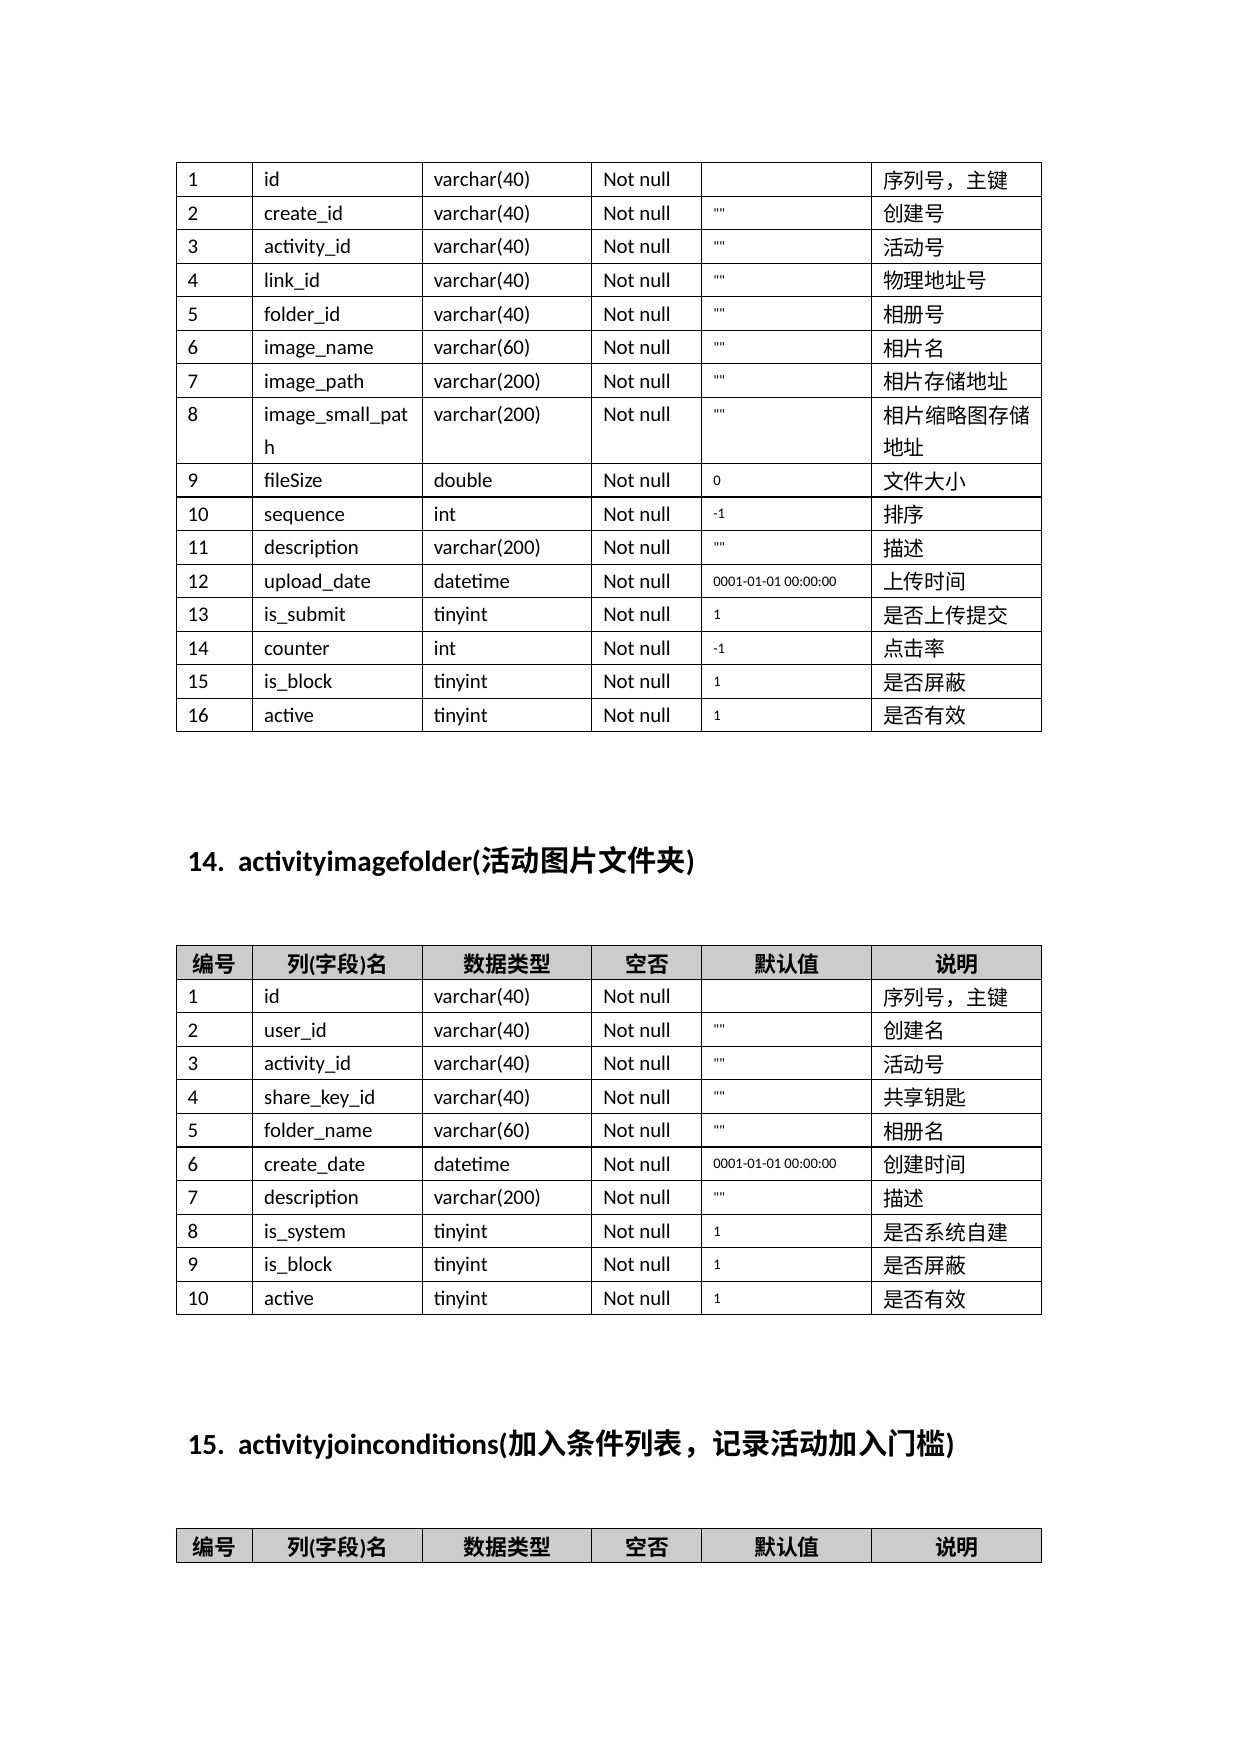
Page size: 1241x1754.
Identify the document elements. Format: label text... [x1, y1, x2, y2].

table_cell 11 [177, 531, 252, 563]
table_cell varchar(200) [423, 398, 591, 463]
table_cell Not null [592, 163, 701, 196]
table_cell Not null [592, 230, 701, 263]
table_cell varchar(40) [423, 1080, 591, 1113]
table_cell "" [702, 197, 871, 229]
table_cell Not null [592, 331, 701, 363]
table_cell id [253, 980, 422, 1012]
table_header 说明 [872, 946, 1041, 979]
table_header 数据类型 [423, 946, 591, 979]
table_cell is_block [253, 1248, 422, 1281]
table_cell Not null [592, 598, 701, 631]
table_cell 序列号，主键 [872, 980, 1041, 1012]
table_cell 创建号 [872, 197, 1041, 229]
table_header 默认值 [702, 946, 871, 979]
table_cell [702, 980, 871, 1012]
table_cell varchar(200) [423, 1181, 591, 1213]
table_cell is_block [253, 665, 422, 698]
table_cell [702, 163, 871, 196]
table_cell varchar(200) [423, 531, 591, 563]
table_cell 1 [177, 980, 252, 1012]
table_cell 是否上传提交 [872, 598, 1041, 631]
table_cell create_id [253, 197, 422, 229]
table_cell 1 [702, 598, 871, 631]
table_cell 8 [177, 1215, 252, 1247]
subtitle 15. activityjoinconditions(加入条件列表，记录活动加入门槛) [187, 1409, 1053, 1474]
table_cell 活动号 [872, 230, 1041, 263]
table_cell tinyint [423, 598, 591, 631]
table_cell "" [702, 398, 871, 463]
table_cell 1 [702, 1248, 871, 1281]
table_cell varchar(40) [423, 264, 591, 296]
table_header 编号 [177, 946, 252, 979]
table_cell "" [702, 364, 871, 397]
table_header 说明 [872, 1529, 1041, 1562]
table_cell Not null [592, 1181, 701, 1213]
table_cell -1 [702, 498, 871, 530]
table_cell create_date [253, 1148, 422, 1180]
table_cell varchar(40) [423, 297, 591, 330]
table_cell Not null [592, 1148, 701, 1180]
table_cell 5 [177, 297, 252, 330]
table_cell tinyint [423, 1248, 591, 1281]
table_cell tinyint [423, 1282, 591, 1314]
table_cell Not null [592, 1215, 701, 1247]
table_cell upload_date [253, 565, 422, 597]
table_cell active [253, 1282, 422, 1314]
table_header 空否 [592, 946, 701, 979]
table_header 默认值 [702, 1529, 871, 1562]
table_cell Not null [592, 632, 701, 664]
table_cell 创建名 [872, 1013, 1041, 1046]
table_cell 4 [177, 264, 252, 296]
table_cell 是否有效 [872, 699, 1041, 731]
table_cell int [423, 498, 591, 530]
table_cell Not null [592, 364, 701, 397]
table_cell 活动号 [872, 1047, 1041, 1079]
table_cell "" [702, 297, 871, 330]
table_cell 相片存储地址 [872, 364, 1041, 397]
table_cell 1 [702, 699, 871, 731]
table_cell 9 [177, 1248, 252, 1281]
table_cell 相册号 [872, 297, 1041, 330]
table_header 列(字段)名 [253, 946, 422, 979]
table_cell description [253, 1181, 422, 1213]
table_cell "" [702, 531, 871, 563]
table_cell Not null [592, 1047, 701, 1079]
table_cell Not null [592, 980, 701, 1012]
table_cell Not null [592, 264, 701, 296]
table_header 数据类型 [423, 1529, 591, 1562]
table_cell varchar(40) [423, 197, 591, 229]
table_cell "" [702, 1080, 871, 1113]
table_cell Not null [592, 1282, 701, 1314]
table_cell 相片名 [872, 331, 1041, 363]
table_header 空否 [592, 1529, 701, 1562]
table_cell 是否屏蔽 [872, 1248, 1041, 1281]
table_cell is_submit [253, 598, 422, 631]
table_cell 0 [702, 464, 871, 496]
table_cell varchar(60) [423, 331, 591, 363]
table_cell double [423, 464, 591, 496]
table_cell "" [702, 331, 871, 363]
table_cell varchar(40) [423, 1013, 591, 1046]
table_cell 0001-01-01 00:00:00 [702, 565, 871, 597]
table_cell is_system [253, 1215, 422, 1247]
table_cell image_small_path [253, 398, 422, 463]
table_cell Not null [592, 665, 701, 698]
table_cell 12 [177, 565, 252, 597]
table_cell 4 [177, 1080, 252, 1113]
table_cell 3 [177, 230, 252, 263]
table_cell "" [702, 264, 871, 296]
table_cell Not null [592, 498, 701, 530]
table_cell 1 [177, 163, 252, 196]
table_cell user_id [253, 1013, 422, 1046]
table_cell 序列号，主键 [872, 163, 1041, 196]
table_cell 2 [177, 197, 252, 229]
table_cell varchar(60) [423, 1114, 591, 1146]
table_cell 1 [702, 665, 871, 698]
table_cell 7 [177, 364, 252, 397]
table_cell varchar(200) [423, 364, 591, 397]
table_cell Not null [592, 1248, 701, 1281]
table_cell datetime [423, 1148, 591, 1180]
table_cell varchar(40) [423, 163, 591, 196]
table_cell id [253, 163, 422, 196]
table_cell 6 [177, 1148, 252, 1180]
table_cell varchar(40) [423, 980, 591, 1012]
table_cell 0001-01-01 00:00:00 [702, 1148, 871, 1180]
table_cell description [253, 531, 422, 563]
table_cell "" [702, 1047, 871, 1079]
table_cell 1 [702, 1215, 871, 1247]
table_cell 共享钥匙 [872, 1080, 1041, 1113]
table_cell "" [702, 1013, 871, 1046]
table_cell 是否系统自建 [872, 1215, 1041, 1247]
table_cell Not null [592, 1013, 701, 1046]
table_cell 物理地址号 [872, 264, 1041, 296]
table_cell 相片缩略图存储地址 [872, 398, 1041, 463]
table_cell 13 [177, 598, 252, 631]
table_cell tinyint [423, 699, 591, 731]
table_cell "" [702, 230, 871, 263]
table_cell Not null [592, 197, 701, 229]
table_cell Not null [592, 565, 701, 597]
table_cell image_name [253, 331, 422, 363]
table_cell activity_id [253, 1047, 422, 1079]
table_header 编号 [177, 1529, 252, 1562]
table_cell "" [702, 1114, 871, 1146]
table_cell sequence [253, 498, 422, 530]
table_cell 16 [177, 699, 252, 731]
table_cell counter [253, 632, 422, 664]
table_cell 是否屏蔽 [872, 665, 1041, 698]
table_header 列(字段)名 [253, 1529, 422, 1562]
table_cell 2 [177, 1013, 252, 1046]
table_cell Not null [592, 464, 701, 496]
table_cell 描述 [872, 1181, 1041, 1213]
table_cell fileSize [253, 464, 422, 496]
subtitle 14. activityimagefolder(活动图片文件夹) [187, 826, 1053, 891]
table_cell 5 [177, 1114, 252, 1146]
table_cell 14 [177, 632, 252, 664]
table_cell Not null [592, 699, 701, 731]
table_cell 创建时间 [872, 1148, 1041, 1180]
table_cell share_key_id [253, 1080, 422, 1113]
table_cell int [423, 632, 591, 664]
table_cell Not null [592, 297, 701, 330]
table_cell varchar(40) [423, 1047, 591, 1079]
table_cell Not null [592, 398, 701, 463]
table_cell folder_id [253, 297, 422, 330]
table_cell link_id [253, 264, 422, 296]
table_cell folder_name [253, 1114, 422, 1146]
table_cell 6 [177, 331, 252, 363]
table_cell 7 [177, 1181, 252, 1213]
table_cell 15 [177, 665, 252, 698]
table_cell Not null [592, 1114, 701, 1146]
table_cell 1 [702, 1282, 871, 1314]
table_cell varchar(40) [423, 230, 591, 263]
table_cell "" [702, 1181, 871, 1213]
table_cell 排序 [872, 498, 1041, 530]
table_cell Not null [592, 1080, 701, 1113]
table_cell tinyint [423, 1215, 591, 1247]
table_cell 10 [177, 498, 252, 530]
table_cell -1 [702, 632, 871, 664]
table_cell Not null [592, 531, 701, 563]
table_cell image_path [253, 364, 422, 397]
table_cell activity_id [253, 230, 422, 263]
table_cell datetime [423, 565, 591, 597]
table_cell tinyint [423, 665, 591, 698]
table_cell 文件大小 [872, 464, 1041, 496]
table_cell 8 [177, 398, 252, 463]
table_cell 是否有效 [872, 1282, 1041, 1314]
table_cell 9 [177, 464, 252, 496]
table_cell 点击率 [872, 632, 1041, 664]
table_cell 上传时间 [872, 565, 1041, 597]
table_cell 10 [177, 1282, 252, 1314]
table_cell 相册名 [872, 1114, 1041, 1146]
table_cell 3 [177, 1047, 252, 1079]
table_cell 描述 [872, 531, 1041, 563]
table_cell active [253, 699, 422, 731]
